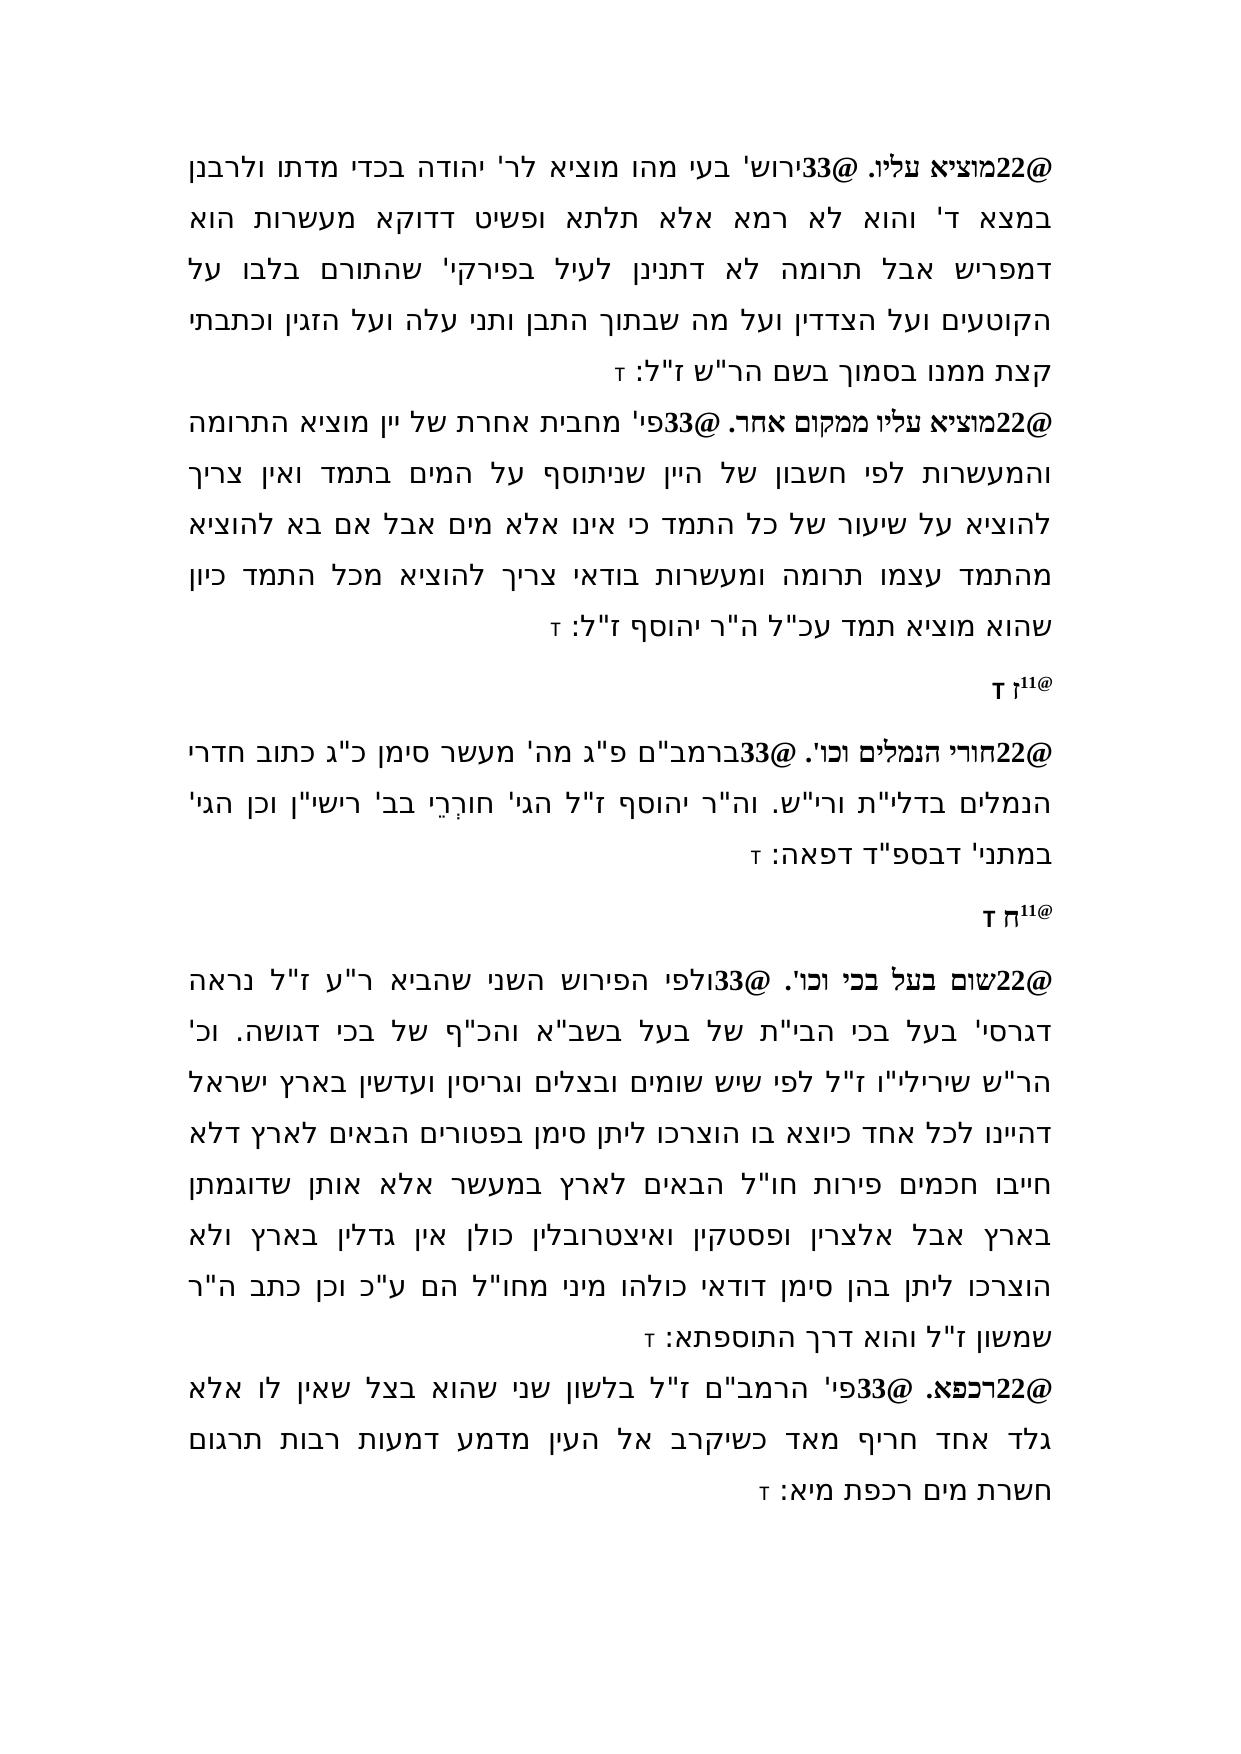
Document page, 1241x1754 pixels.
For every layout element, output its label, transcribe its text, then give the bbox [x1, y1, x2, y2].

text @22מוציא עליו. @33ירוש' בעי מהו מוציא לר' יהודה בכדי מדתו ולרבנן במצא ד' והוא לא רמא אלא תלתא ופשיט דדוקא מעשרות הוא דמפריש אבל תרומה לא דתנינן לעיל בפירקי' שהתורם בלבו על הקוטעים ועל הצדדין ועל מה שבתוך התבן ותני עלה ועל הזגין וכתבתי קצת ממנו בסמוך בשם הר"ש ז"ל: T [187, 150, 1053, 388]
text @22שום בעל בכי וכו'. @33ולפי הפירוש השני שהביא ר"ע ז"ל נראה דגרסי' בעל בכי הבי"ת של בעל בשב"א והכ"ף של בכי דגושה. וכ' הר"ש שירילי"ו ז"ל לפי שיש שומים ובצלים וגריסין ועדשין בארץ ישראל דהיינו לכל אחד כיוצא בו הוצרכו ליתן סימן בפטורים הבאים לארץ דלא חייבו חכמים פירות חו"ל הבאים לארץ במעשר אלא אותן שדוגמתן בארץ אבל אלצרין ופסטקין ואיצטרובלין כולן אין גדלין בארץ ולא הוצרכו ליתן בהן סימן דודאי כולהו מיני מחו"ל הם ע"כ וכן כתב ה"ר שמשון ז"ל והוא דרך התוספתא: T [187, 963, 1053, 1354]
text @22מוציא עליו ממקום אחר. @33פי' מחבית אחרת של יין מוציא התרומה והמעשרות לפי חשבון של היין שניתוסף על המים בתמד ואין צריך להוציא על שיעור של כל התמד כי אינו אלא מים אבל אם בא להוציא מהתמד עצמו תרומה ומעשרות בודאי צריך להוציא מכל התמד כיון שהוא מוציא תמד עכ"ל ה"ר יהוסף ז"ל: T [187, 405, 1053, 643]
text @22חורי הנמלים וכו'. @33ברמב"ם פ"ג מה' מעשר סימן כ"ג כתוב חדרי הנמלים בדלי"ת ורי"ש. וה"ר יהוסף ז"ל הגי' חורְרֵי בב' רישי"ן וכן הגי' במתני' דבספ"ד דפאה: T [187, 735, 1053, 871]
text @11ח T [187, 901, 1053, 934]
text @22רכפא. @33פי' הרמב"ם ז"ל בלשון שני שהוא בצל שאין לו אלא גלד אחד חריף מאד כשיקרב אל העין מדמע דמעות רבות תרגום חשרת מים רכפת מיא: T [187, 1371, 1053, 1507]
text @11ז T [187, 672, 1053, 706]
